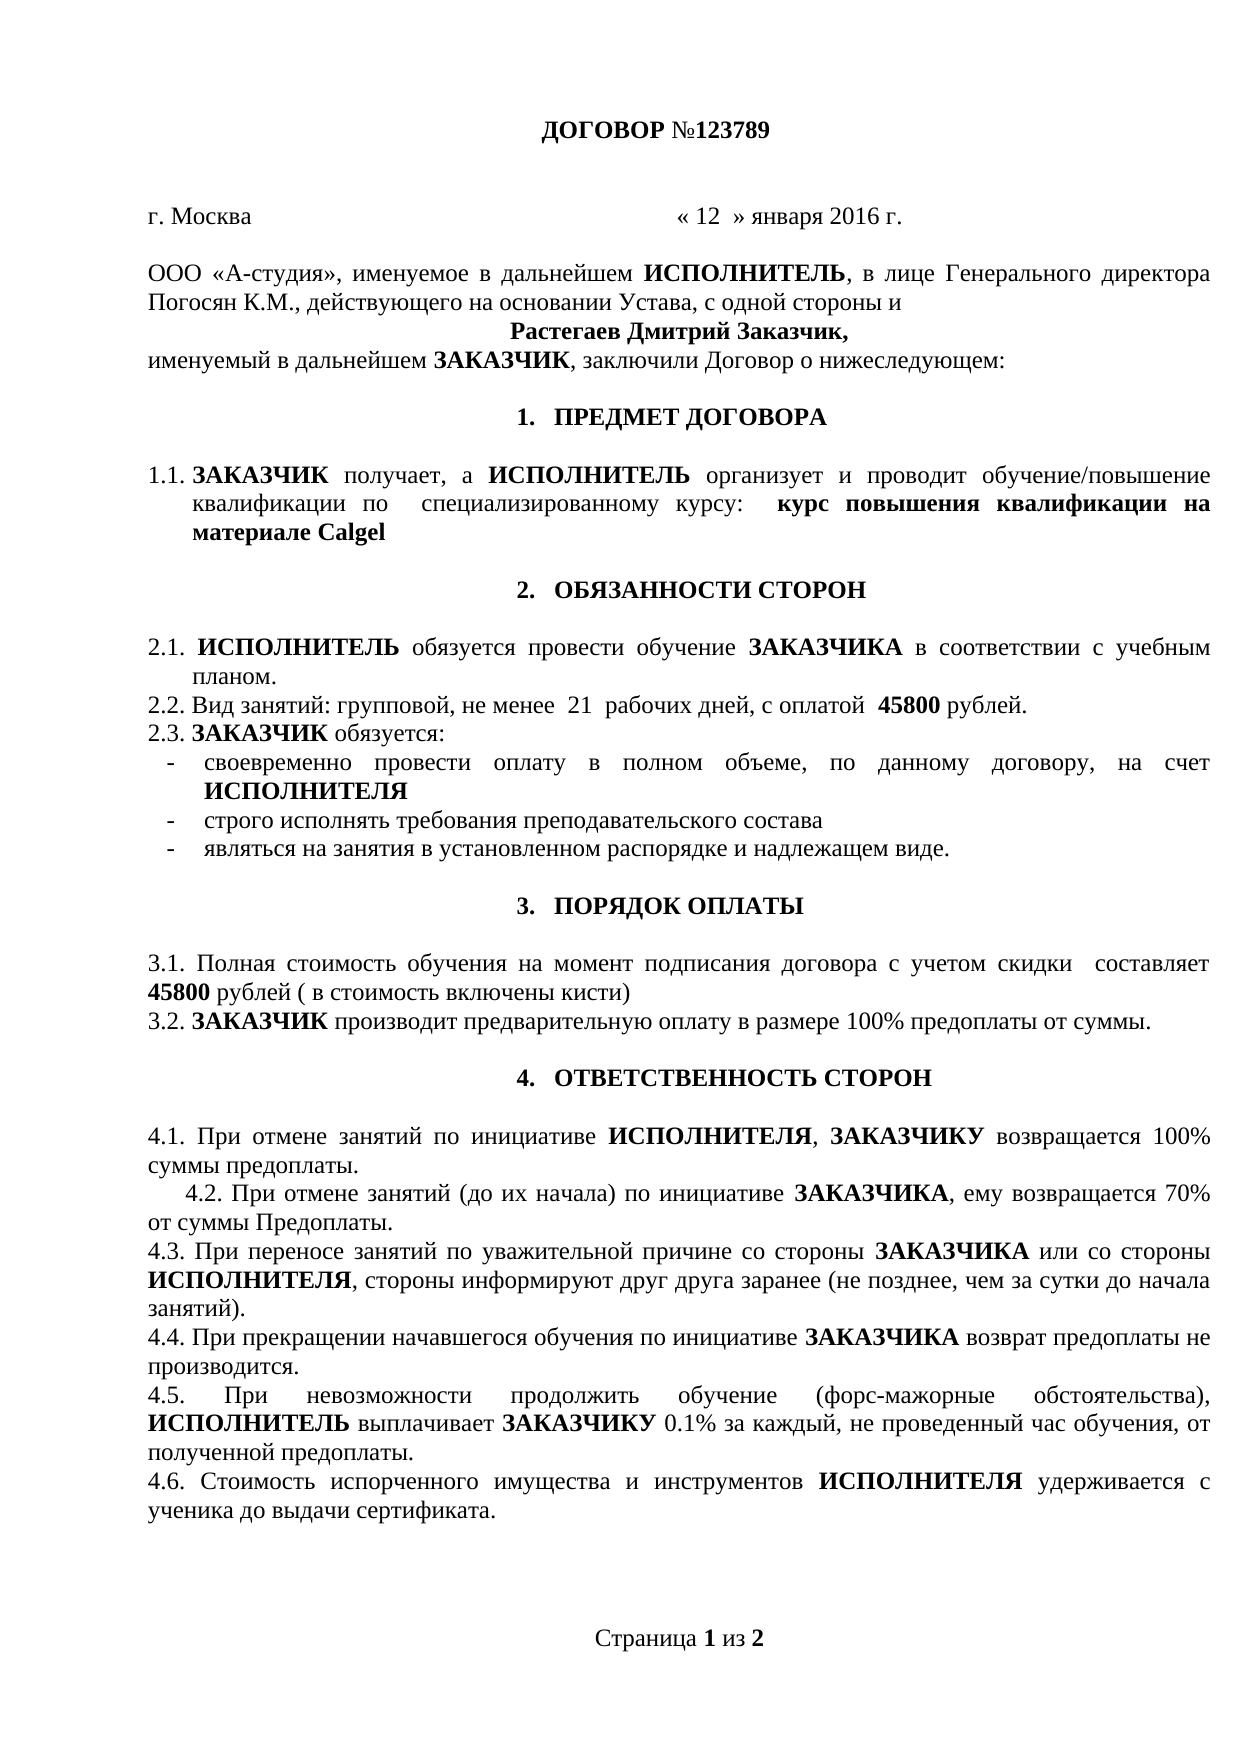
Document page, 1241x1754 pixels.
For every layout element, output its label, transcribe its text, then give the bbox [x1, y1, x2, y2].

title ДОГОВОР №123789 [443, 115, 1211, 143]
text ООО «А-студия», именуемое в дальнейшем ИСПОЛНИТЕЛЬ, в лице Генерального директора Погосян К.М., действующего на основании Устава, с одной стороны и [148, 258, 1211, 316]
text 4.3. При переносе занятий по уважительной причине со стороны ЗАКАЗЧИКА или со стороны ИСПОЛНИТЕЛЯ, стороны информируют друг друга заранее (не позднее, чем за сутки до начала занятий). [148, 1236, 1211, 1322]
text 3.2. ЗАКАЗЧИК производит предварительную оплату в размере 100% предоплаты от суммы. [148, 1006, 1211, 1035]
list ЗАКАЗЧИК получает, а ИСПОЛНИТЕЛЬ организует и проводит обучение/повышение квалификации по специализированному курсу: курс повышения квалификации на материале Calgel [148, 460, 1211, 546]
list являться на занятия в установленном распорядке и надлежащем виде. [166, 833, 1211, 862]
list ПРЕДМЕТ ДОГОВОРА [516, 402, 1211, 431]
text 4.4. При прекращении начавшегося обучения по инициативе ЗАКАЗЧИКА возврат предоплаты не производится. [148, 1322, 1211, 1380]
list ОБЯЗАННОСТИ СТОРОН [516, 575, 1211, 603]
text 2.1. ИСПОЛНИТЕЛЬ обязуется провести обучение ЗАКАЗЧИКА в соответствии с учебным планом. [148, 632, 1211, 690]
text 4.5. При невозможности продолжить обучение (форс-мажорные обстоятельства), ИСПОЛНИТЕЛЬ выплачивает ЗАКАЗЧИКУ 0.1% за каждый, не проведенный час обучения, от полученной предоплаты. [148, 1380, 1211, 1466]
text Растегаев Дмитрий Заказчик, [148, 316, 1211, 345]
text г. Москва « 12 » января 2016 г. [148, 201, 1211, 230]
text 2.3. ЗАКАЗЧИК обязуется: [148, 718, 1211, 747]
list ПОРЯДОК ОПЛАТЫ [516, 891, 1211, 920]
text 4.6. Стоимость испорченного имущества и инструментов ИСПОЛНИТЕЛЯ удерживается с ученика до выдачи сертификата. [148, 1466, 1211, 1523]
text 2.2. Вид занятий: групповой, не менее 21 рабочих дней, с оплатой 45800 рублей. [148, 690, 1211, 718]
list ОТВЕТСТВЕННОСТЬ СТОРОН [516, 1063, 1211, 1092]
list строго исполнять требования преподавательского состава [166, 805, 1211, 833]
list 4.2. При отмене занятий (до их начала) по инициативе ЗАКАЗЧИКА, ему возвращается 70% от суммы Предоплаты. [148, 1178, 1211, 1236]
text 4.1. При отмене занятий по инициативе ИСПОЛНИТЕЛЯ, ЗАКАЗЧИКУ возвращается 100% суммы предоплаты. [148, 1121, 1211, 1178]
text 3.1. Полная стоимость обучения на момент подписания договора с учетом скидки составляет 45800 рублей ( в стоимость включены кисти) [148, 948, 1211, 1006]
text именуемый в дальнейшем ЗАКАЗЧИК, заключили Договор о нижеследующем: [148, 345, 1211, 373]
list своевременно провести оплату в полном объеме, по данному договору, на счет ИСПОЛНИТЕЛЯ [166, 747, 1211, 805]
